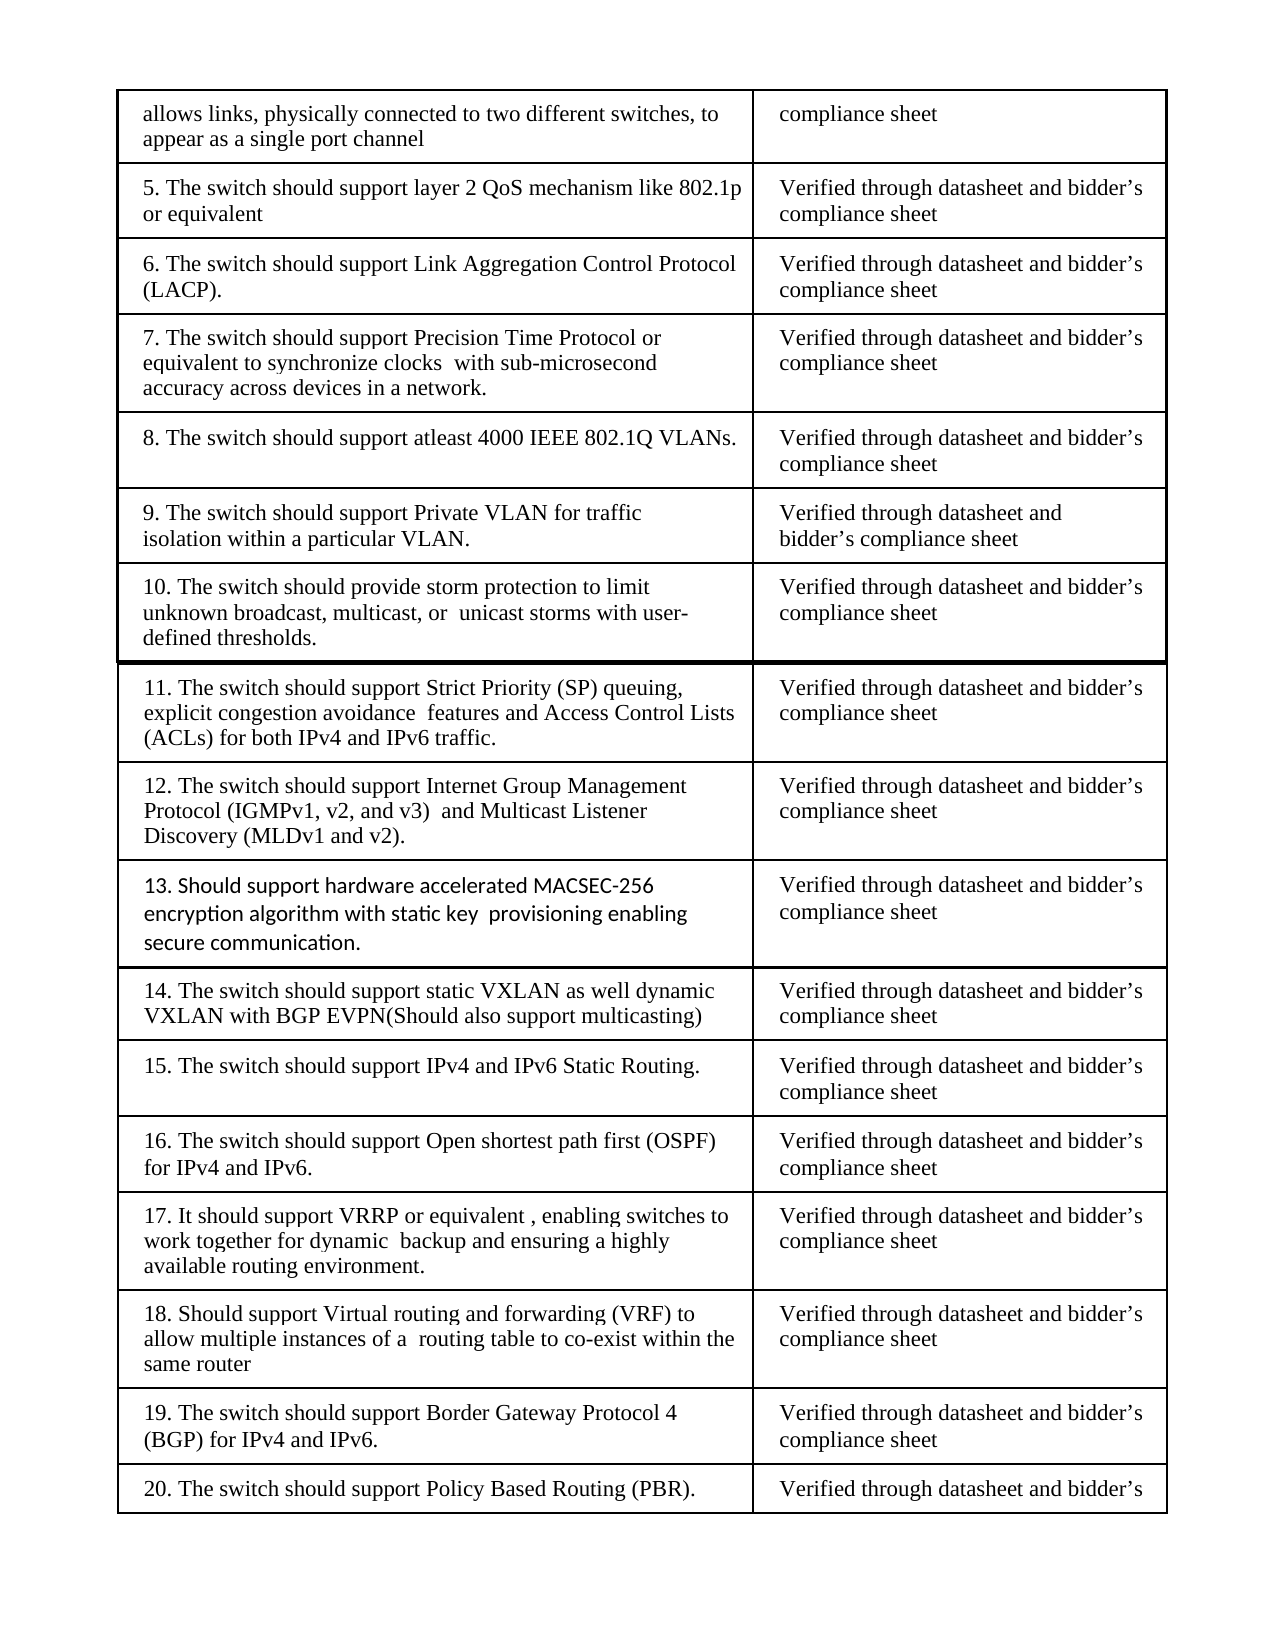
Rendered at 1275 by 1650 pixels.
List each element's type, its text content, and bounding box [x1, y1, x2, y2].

table_cell Verified through datasheet and bidder’s compliance sheet [754, 1117, 1166, 1191]
table_cell Verified through datasheet and bidder’s compliance sheet [754, 1041, 1166, 1115]
table_cell 14. The switch should support static VXLAN as well dynamic VXLAN with BGP EVPN(Should also support multicasting) [119, 969, 752, 1039]
table_cell Verified through datasheet and bidder’s compliance sheet [754, 239, 1165, 313]
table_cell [754, 1389, 1166, 1462]
table_cell Verified through datasheet and bidder’s compliance sheet [754, 489, 1165, 562]
table_cell Verified through datasheet and bidder’s compliance sheet [754, 1291, 1166, 1387]
table_cell 10. The switch should provide storm protection to limit unknown broadcast, multicast, or unicast storms with user-defined thresholds. [119, 564, 752, 660]
table_cell 15. The switch should support IPv4 and IPv6 Static Routing. [119, 1041, 752, 1115]
table_cell 13. Should support hardware accelerated MACSEC-256 encryption algorithm with static key provisioning enabling secure communication. [119, 861, 752, 966]
table_cell 18. Should support Virtual routing and forwarding (VRF) to allow multiple instances of a routing table to co-exist within the same router [119, 1291, 752, 1387]
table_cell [119, 91, 752, 162]
table_cell 8. The switch should support atleast 4000 IEEE 802.1Q VLANs. [119, 413, 752, 487]
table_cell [754, 91, 1165, 162]
table_cell Verified through datasheet and bidder’s compliance sheet [754, 164, 1165, 237]
table_cell Verified through datasheet and bidder’s compliance sheet [754, 1193, 1166, 1289]
table_cell Verified through datasheet and bidder’s compliance sheet [754, 564, 1165, 660]
table_cell 9. The switch should support Private VLAN for traffic isolation within a particular VLAN. [119, 489, 752, 562]
table_cell 7. The switch should support Precision Time Protocol or equivalent to synchronize clocks with sub-microsecond accuracy across devices in a network. [119, 315, 752, 411]
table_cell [119, 1465, 752, 1512]
table_cell Verified through datasheet and bidder’s compliance sheet [754, 413, 1165, 487]
table_cell 12. The switch should support Internet Group Management Protocol (IGMPv1, v2, and v3) and Multicast Listener Discovery (MLDv1 and v2). [119, 763, 752, 859]
table_cell 6. The switch should support Link Aggregation Control Protocol (LACP). [119, 239, 752, 313]
table_cell Verified through datasheet and bidder’s compliance sheet [754, 763, 1166, 859]
table_header Verified through datasheet and bidder’s compliance sheet [754, 665, 1166, 761]
table_cell Verified through datasheet and bidder’s compliance sheet [754, 861, 1166, 966]
table_cell 19. The switch should support Border Gateway Protocol 4 (BGP) for IPv4 and IPv6. [119, 1389, 752, 1462]
table_cell Verified through datasheet and bidder’s compliance sheet [754, 315, 1165, 411]
table_cell Verified through datasheet and bidder’s compliance sheet [754, 969, 1166, 1039]
table_header 11. The switch should support Strict Priority (SP) queuing, explicit congestion avoidance features and Access Control Lists (ACLs) for both IPv4 and IPv6 traffic. [119, 665, 752, 761]
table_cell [754, 1465, 1166, 1512]
table_cell 16. The switch should support Open shortest path first (OSPF) for IPv4 and IPv6. [119, 1117, 752, 1191]
table_cell 5. The switch should support layer 2 QoS mechanism like 802.1p or equivalent [119, 164, 752, 237]
table_cell 17. It should support VRRP or equivalent , enabling switches to work together for dynamic backup and ensuring a highly available routing environment. [119, 1193, 752, 1289]
